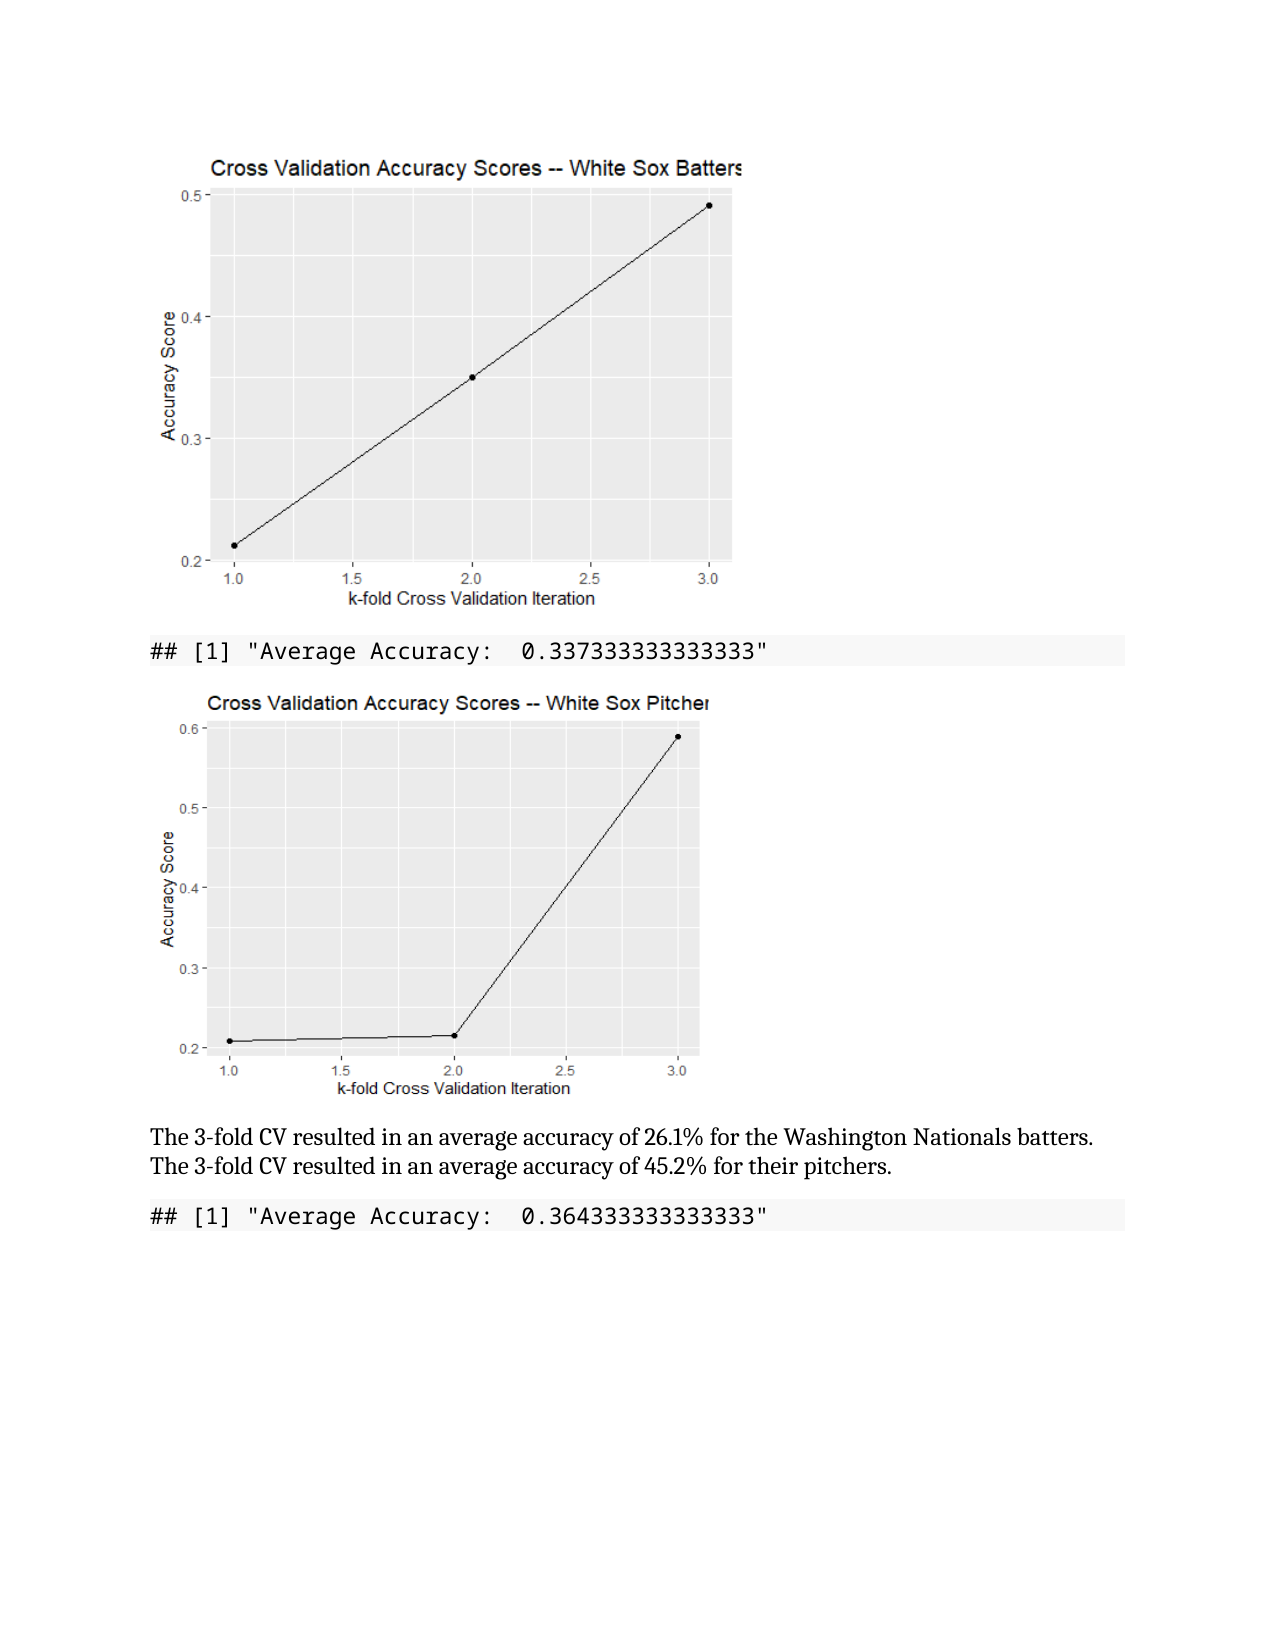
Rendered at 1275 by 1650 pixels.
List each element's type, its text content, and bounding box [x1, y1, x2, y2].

text ## [1] "Average Accuracy: 0.364333333333333" [150, 1199, 1125, 1231]
picture [150, 687, 709, 1105]
picture [150, 150, 742, 617]
text The 3-fold CV resulted in an average accuracy of 26.1% for the Washington Nationals batters. The 3-fold CV resulted in an average accuracy of 45.2% for their pitchers. [150, 1123, 1125, 1181]
text ## [1] "Average Accuracy: 0.337333333333333" [150, 635, 1125, 666]
